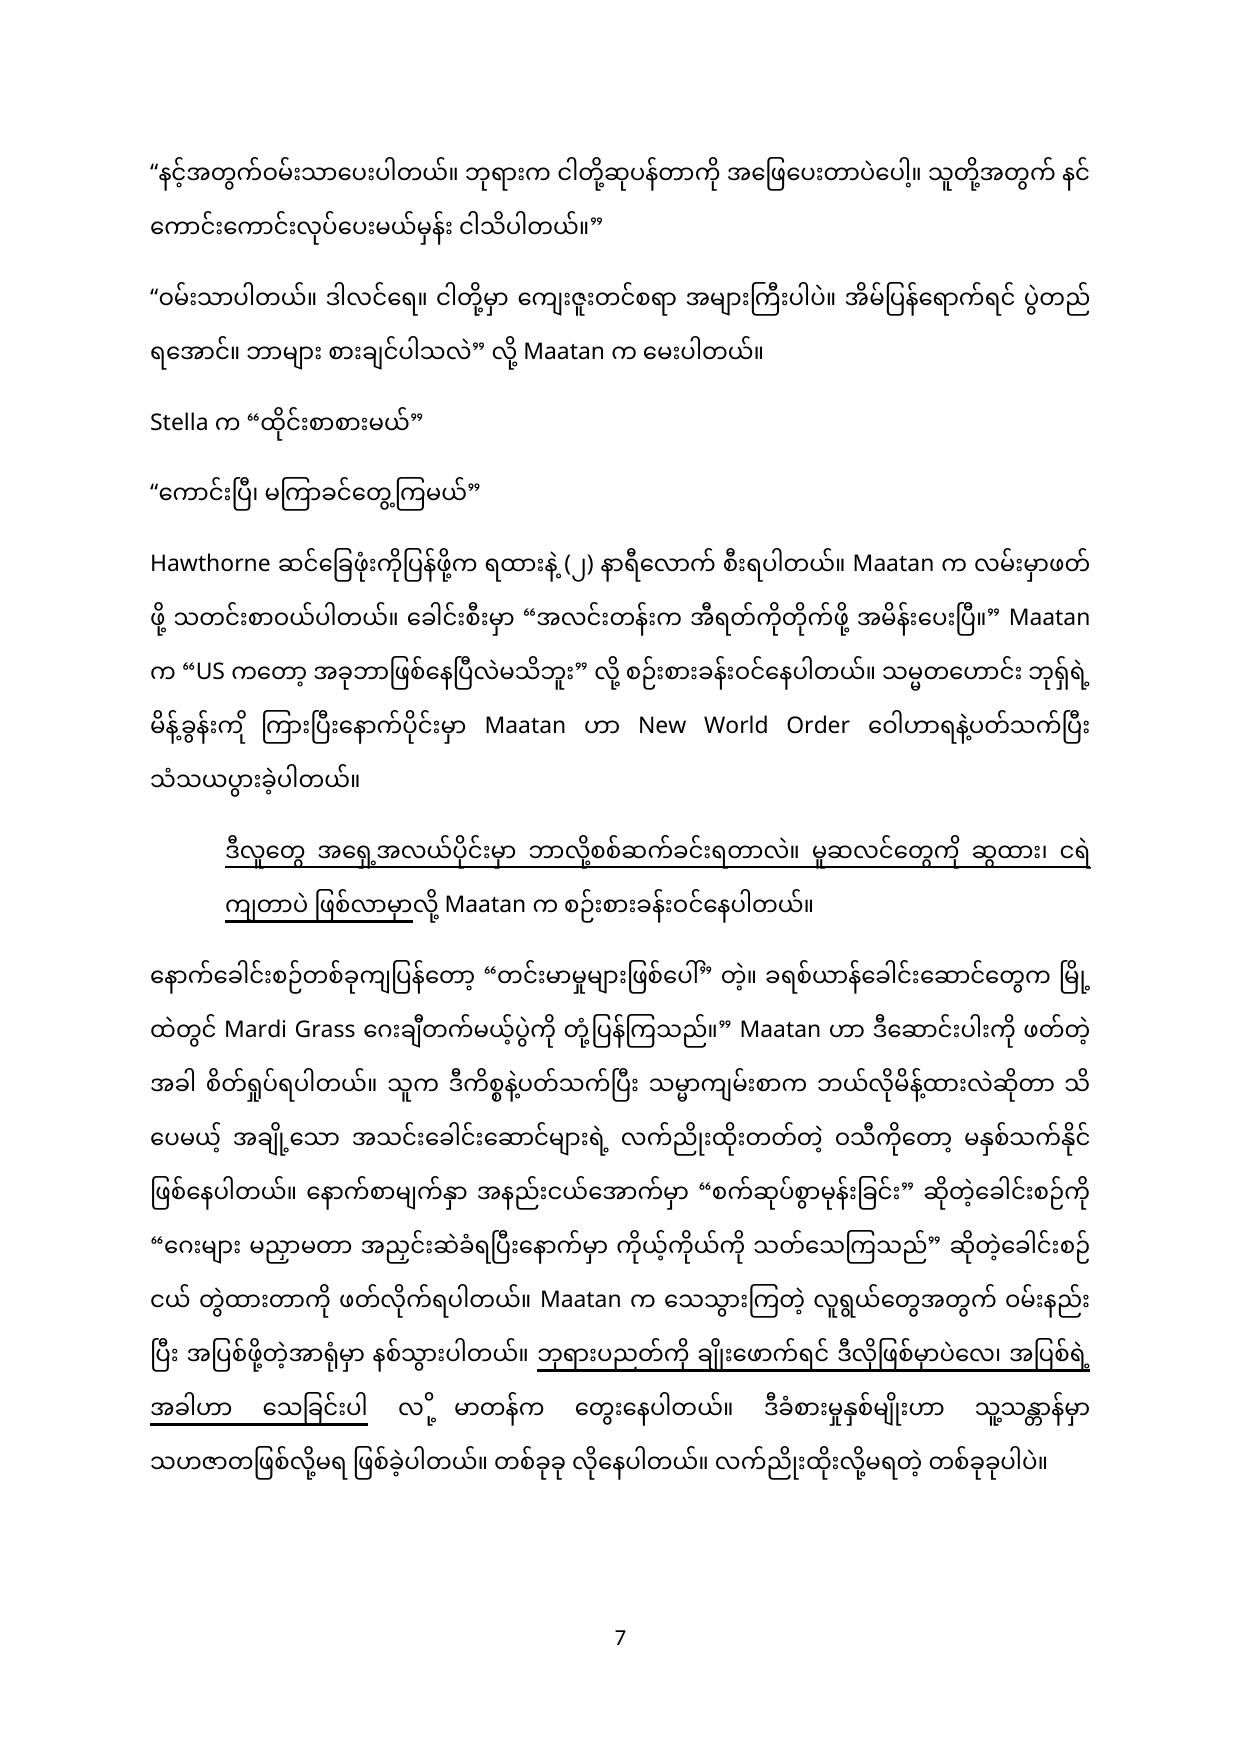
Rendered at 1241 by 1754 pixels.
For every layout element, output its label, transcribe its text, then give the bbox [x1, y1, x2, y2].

text Stella က “ထိုင်းစာစားမယ်” [150, 399, 1090, 450]
text “ဝမ်းသာပါတယ်။ ဒါလင်ရေ။ ငါတို့မှာ ကျေးဇူးတင်စရာ အများကြီးပါပဲ။ အိမ်ပြန်ရောက်ရင် ပွဲတည်ရအောင်။ ဘာများ စားချင်ပါသလဲ” လို့ Maatan က မေးပါတယ်။ [150, 275, 1090, 379]
text “ကောင်းပြီ၊ မကြာခင်တွေ့ကြမယ်” [150, 470, 1090, 520]
text နောက်ခေါင်းစဉ်တစ်ခုကျပြန်တော့ “တင်းမာမှုများဖြစ်ပေါ်” တဲ့။ ခရစ်ယာန်ခေါင်းဆောင်တွေက မြို့ထဲတွင် Mardi Grass ဂေးချီတက်မယ့်ပွဲကို တုံ့ပြန်ကြသည်။” Maatan ဟာ ဒီဆောင်းပါးကို ဖတ်တဲ့အခါ စိတ်ရှုပ်ရပါတယ်။ သူက ဒီကိစ္စနဲ့ပတ်သက်ပြီး သမ္မာကျမ်းစာက ဘယ်လိုမိန့်ထားလဲဆိုတာ သိပေမယ့် အချို့သော အသင်းခေါင်းဆောင်များရဲ့ လက်ညိုးထိုးတတ်တဲ့ ဝသီကိုတော့ မနှစ်သက်နိုင် ဖြစ်နေပါတယ်။ နောက်စာမျက်နှာ အနည်းငယ်အောက်မှာ “စက်ဆုပ်စွာမုန်းခြင်း” ဆိုတဲ့ခေါင်းစဉ်ကို “ဂေးများ မညှာမတာ အညှင်းဆဲခံရပြီးနောက်မှာ ကိုယ့်ကိုယ်ကို သတ်သေကြသည်” ဆိုတဲ့ခေါင်းစဉ်ငယ် တွဲထားတာကို ဖတ်လိုက်ရပါတယ်။ Maatan က သေသွားကြတဲ့ လူရွယ်တွေအတွက် ဝမ်းနည်းပြီး အပြစ်ဖို့တဲ့အာရုံမှာ နစ်သွားပါတယ်။ ဘုရားပညတ်ကို ချိုးဖောက်ရင် ဒီလိုဖြစ်မှာပဲလေ၊ အပြစ်ရဲ့အခါဟာ သေခြင်းပါ လို့ မာတန်က တွေးနေပါတယ်။ ဒီခံစားမှုနှစ်မျိုးဟာ သူ့သန္တာန်မှာ သဟဇာတဖြစ်လို့မရ ဖြစ်ခဲ့ပါတယ်။ တစ်ခုခု လိုနေပါတယ်။ လက်ညိုးထိုးလို့မရတဲ့ တစ်ခုခုပါပဲ။ [150, 953, 1090, 1489]
text “နင့်အတွက်ဝမ်းသာပေးပါတယ်။ ဘုရားက ငါတို့ဆုပန်တာကို အဖြေပေးတာပဲပေါ့။ သူတို့အတွက် နင် ကောင်းကောင်းလုပ်ပေးမယ်မှန်း ငါသိပါတယ်။” [150, 150, 1090, 254]
text ဒီလူတွေ အရှေ့အလယ်ပိုင်းမှာ ဘာလို့စစ်ဆက်ခင်းရတာလဲ။ မူဆလင်တွေကို ဆွထား၊ ငရဲကျတာပဲ ဖြစ်လာမှာလို့ Maatan က စဉ်းစားခန်းဝင်နေပါတယ်။ [225, 868, 1090, 932]
text Hawthorne ဆင်ခြေဖုံးကိုပြန်ဖို့က ရထားနဲ့ (၂) နာရီလောက် စီးရပါတယ်။ Maatan က လမ်းမှာဖတ်ဖို့ သတင်းစာဝယ်ပါတယ်။ ခေါင်းစီးမှာ “အလင်းတန်းက အီရတ်ကိုတိုက်ဖို့ အမိန်းပေးပြီ။” Maatan က “US ကတော့ အခုဘာဖြစ်နေပြီလဲမသိဘူး” လို့ စဉ်းစားခန်းဝင်နေပါတယ်။ သမ္မတဟောင်း ဘုရှ်ရဲ့မိန့်ခွန်းကို ကြားပြီးနောက်ပိုင်းမှာ Maatan ဟာ New World Order ဝေါဟာရနဲ့ပတ်သက်ပြီး သံသယပွားခဲ့ပါတယ်။ [150, 541, 1090, 807]
text ဒီလူတွေ အရှေ့အလယ်ပိုင်းမှာ ဘာလို့စစ်ဆက်ခင်းရတာလဲ။ မူဆလင်တွေကို ဆွထား၊ ငရဲကျတာပဲ ဖြစ်လာမှာလို့ Maatan က စဉ်းစားခန်းဝင်နေပါတယ်။ [225, 828, 1090, 866]
